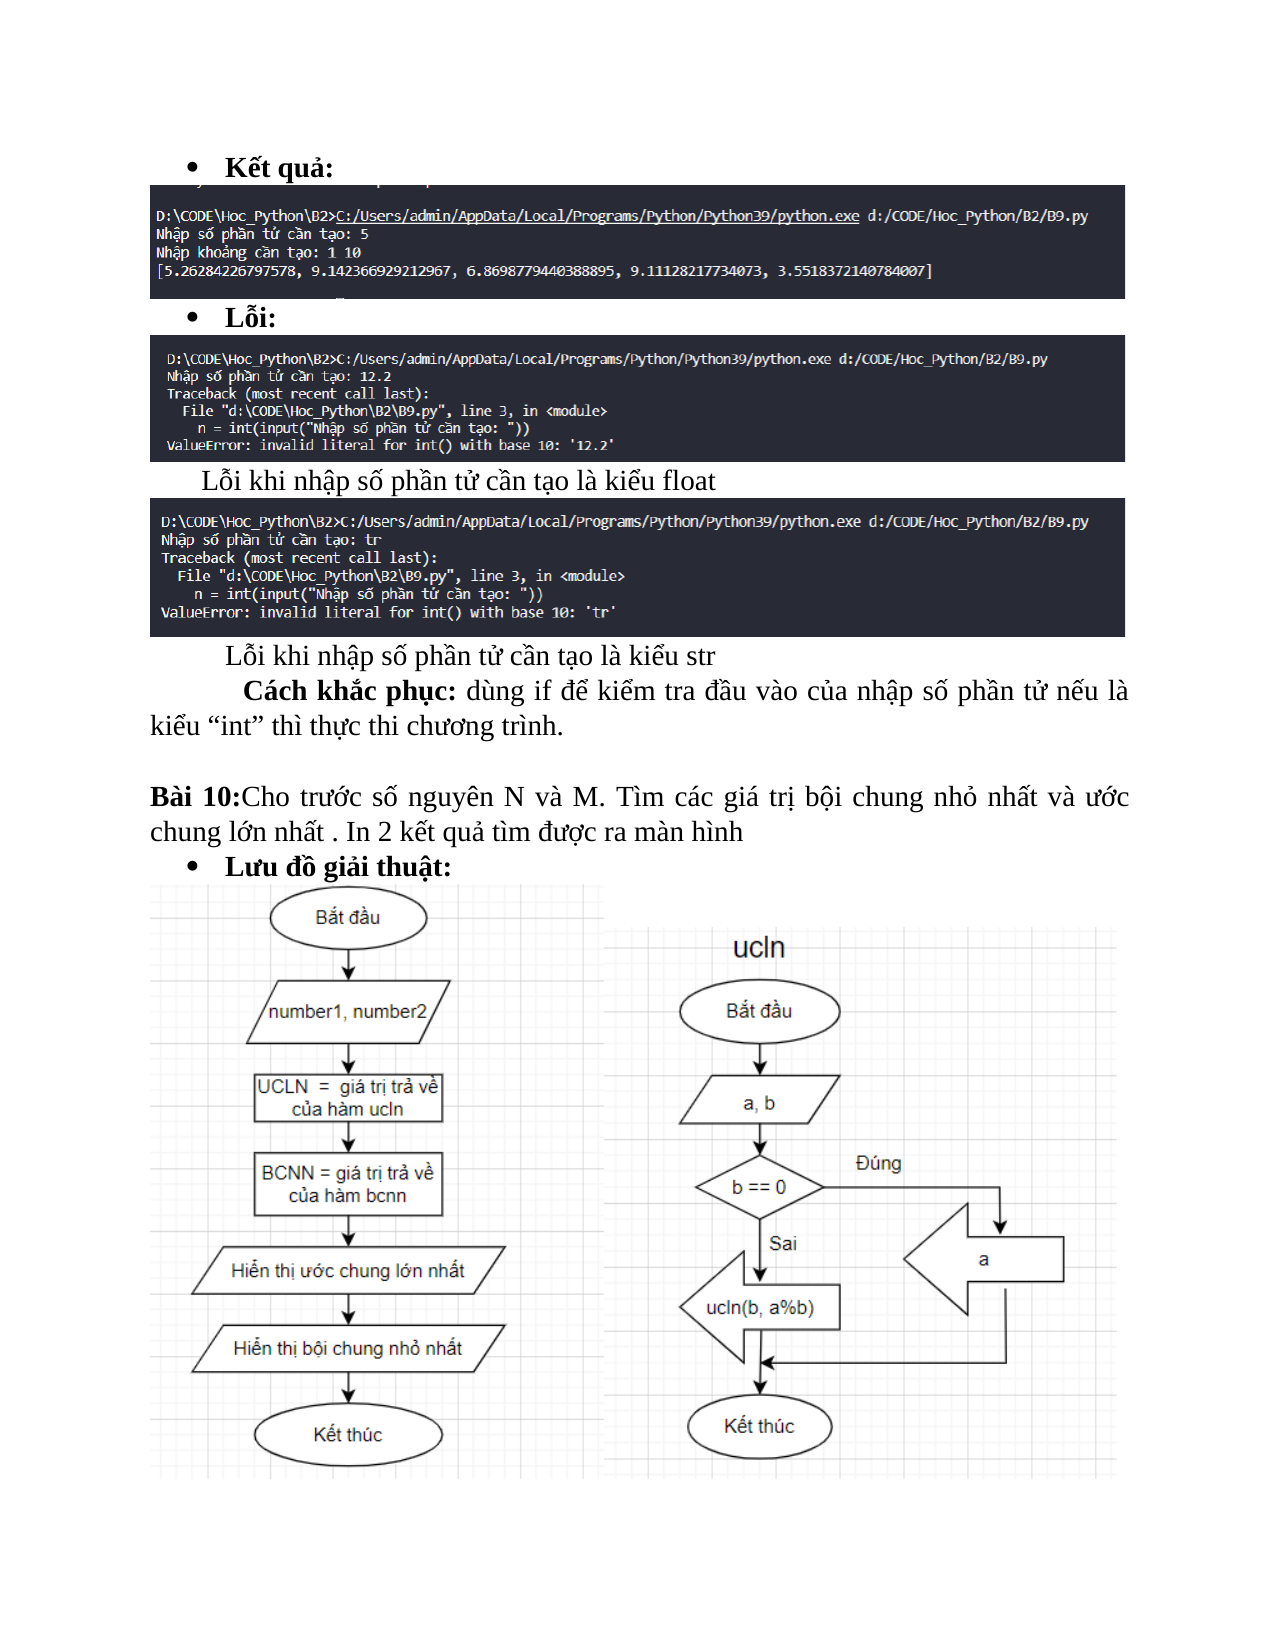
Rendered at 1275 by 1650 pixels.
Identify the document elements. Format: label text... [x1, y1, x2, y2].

list Kết quả: [187, 150, 1131, 184]
picture [150, 335, 1125, 462]
picture [150, 185, 1125, 299]
text Lỗi khi nhập số phần tử cần tạo là kiểu float [150, 463, 1131, 497]
picture [150, 884, 1117, 1479]
text Bài 10:Cho trước số nguyên N và M. Tìm các giá trị bội chung nhỏ nhất và ước chung lớn nhất . In 2 kết quả tìm được ra màn hình [150, 779, 1131, 848]
list Lưu đồ giải thuật: [187, 849, 1131, 883]
list Lỗi: [187, 300, 1131, 334]
picture [150, 498, 1125, 637]
text Cách khắc phục: dùng if để kiểm tra đầu vào của nhập số phần tử nếu là kiểu “int” thì thực thi chương trình. [150, 673, 1131, 742]
text Lỗi khi nhập số phần tử cần tạo là kiểu str [150, 638, 1131, 672]
